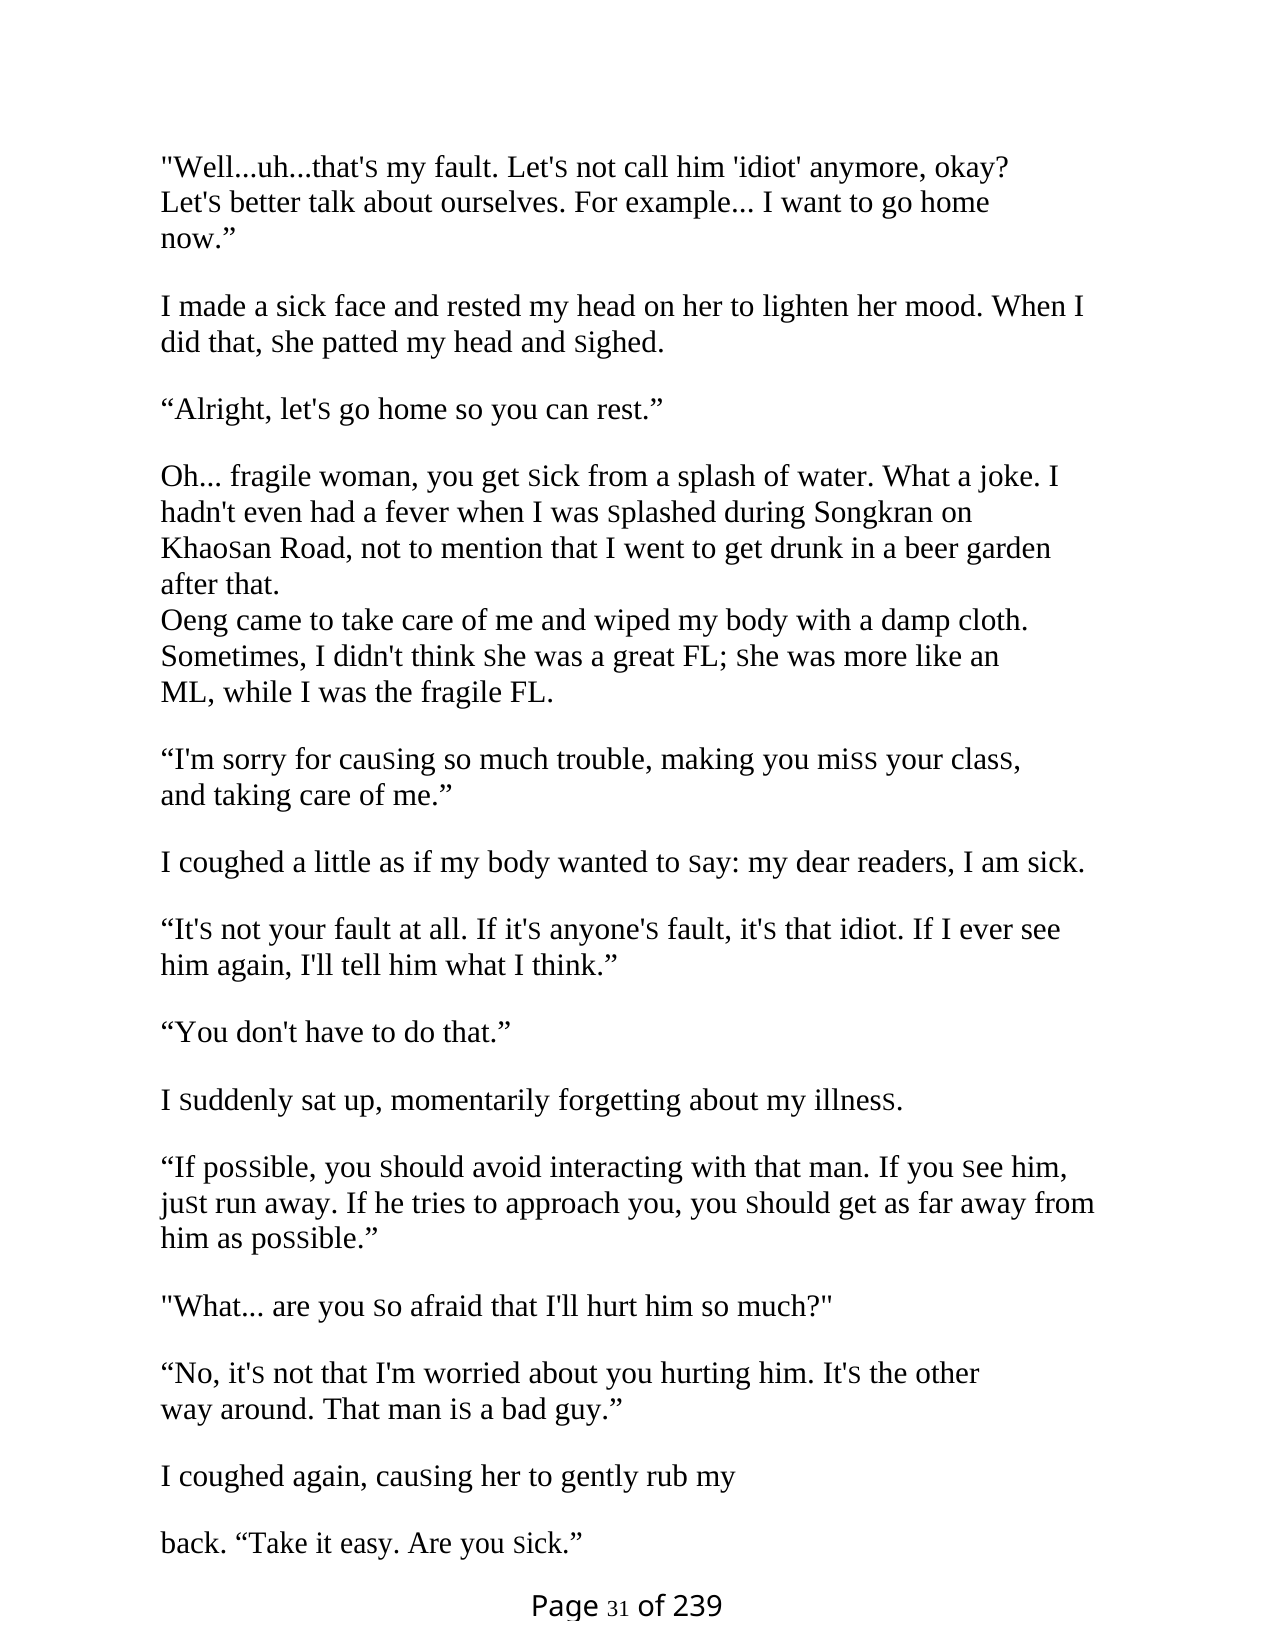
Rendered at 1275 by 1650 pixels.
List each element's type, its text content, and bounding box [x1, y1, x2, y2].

text “I'm sorry for causing so much trouble, making you miss your class, and taking care of me.” [160, 740, 1067, 812]
text Oeng came to take care of me and wiped my body with a damp cloth. Sometimes, I didn't think she was a great FL; she was more like an ML, while I was the fragile FL. [160, 601, 1058, 709]
text “You don't have to do that.” [160, 1013, 1254, 1049]
text Oh... fragile woman, you get sick from a splash of water. What a joke. I hadn't even had a fever when I was splashed during Songkran on Khaosan Road, not to mention that I went to get drunk in a beer garden after that. [160, 457, 1088, 601]
text I suddenly sat up, momentarily forgetting about my illness. [160, 1081, 1254, 1117]
text “If possible, you should avoid interacting with that man. If you see him, just run away. If he tries to approach you, you should get as far away from him as possible.” [160, 1148, 1114, 1256]
text “Alright, let's go home so you can rest.” [160, 390, 1254, 426]
text I coughed again, causing her to gently rub my back. “Take it easy. Are you sick.” [160, 1457, 809, 1560]
text I coughed a little as if my body wanted to say: my dear readers, I am sick. [160, 843, 1254, 879]
text “No, it's not that I'm worried about you hurting him. It's the other way around. That man is a bad guy.” [160, 1354, 1036, 1426]
text "What... are you so afraid that I'll hurt him so much?" [160, 1287, 1254, 1323]
text “It's not your fault at all. If it's anyone's fault, it's that idiot. If I ever see him again, I'll tell him what I think.” [160, 910, 1110, 982]
text I made a sick face and rested my head on her to lighten her mood. When I did that, she patted my head and sighed. [160, 287, 1094, 359]
text "Well...uh...that's my fault. Let's not call him 'idiot' anymore, okay? Let's better talk about ourselves. For example... I want to go home now.” [160, 148, 1071, 256]
